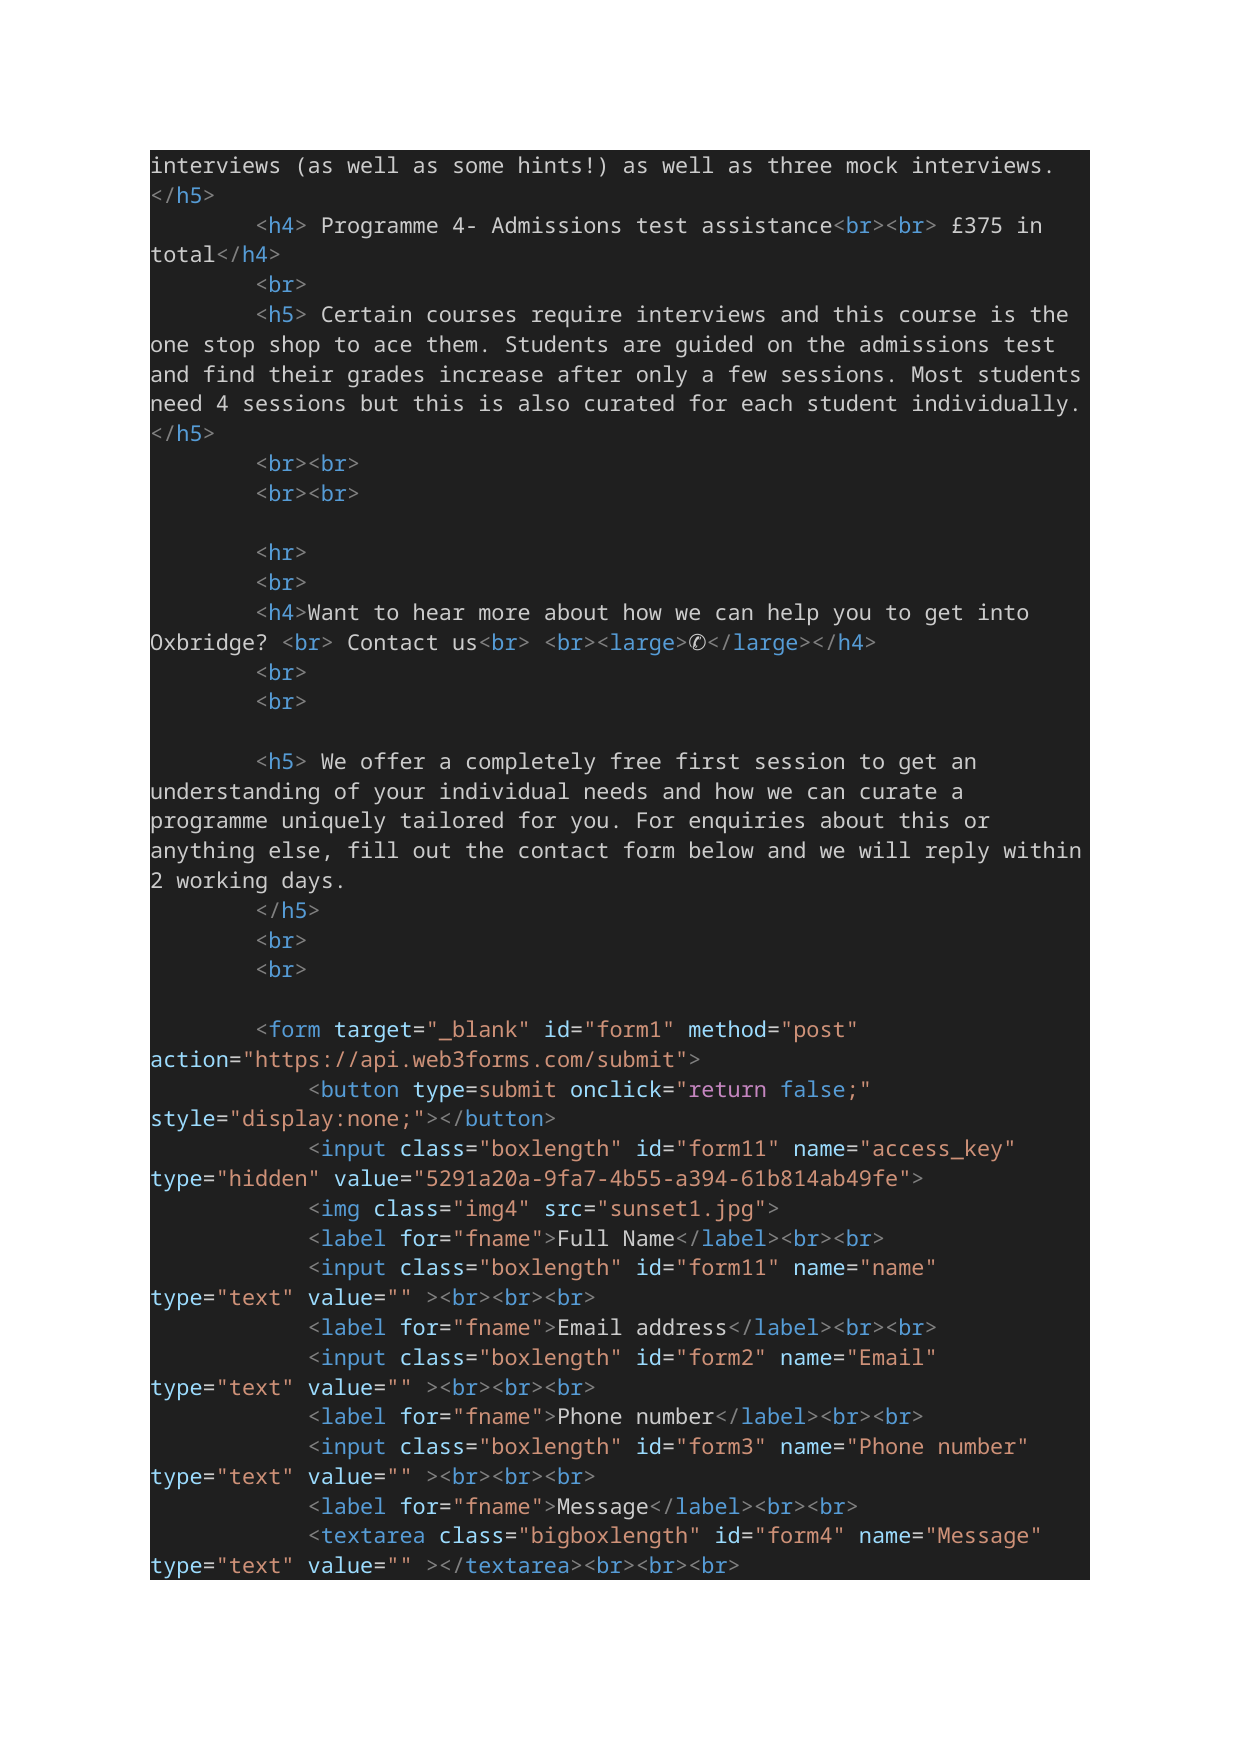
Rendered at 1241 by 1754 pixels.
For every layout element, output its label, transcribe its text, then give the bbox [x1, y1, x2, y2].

text <label for="fname">Message</label><br><br> [150, 1491, 1090, 1520]
text <form target="_blank" id="form1" method="post" action="https://api.web3forms.com/submit"> [150, 1014, 1090, 1073]
text <button type=submit onclick="return false;" style="display:none;"></button> [150, 1073, 1090, 1133]
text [150, 150, 1090, 209]
text <h4> Programme 4- Admissions test assistance<br><br> £375 in total</h4> [150, 209, 1090, 269]
text <br> [150, 954, 1090, 984]
text <input class="boxlength" id="form11" name="name" type="text" value="" ><br><br><br> [150, 1252, 1090, 1312]
text <input class="boxlength" id="form3" name="Phone number" type="text" value="" ><br><br><br> [150, 1431, 1090, 1491]
text <br> [150, 567, 1090, 597]
text <label for="fname">Email address</label><br><br> [150, 1312, 1090, 1342]
text <h4>Want to hear more about how we can help you to get into Oxbridge? <br> Contact us<br> <br><large>✆</large></h4> [150, 597, 1090, 656]
text <input class="boxlength" id="form11" name="access_key" type="hidden" value="5291a20a-9fa7-4b55-a394-61b814ab49fe"> [150, 1133, 1090, 1193]
text </h5> [150, 895, 1090, 924]
text <br> [150, 656, 1090, 686]
text <h5> Certain courses require interviews and this course is the one stop shop to ace them. Students are guided on the admissions test and find their grades increase after only a few sessions. Most students need 4 sessions but this is also curated for each student individually. </h5> [150, 299, 1090, 448]
text <br><br> [150, 478, 1090, 507]
text <label for="fname">Phone number</label><br><br> [150, 1401, 1090, 1431]
text <hr> [150, 537, 1090, 567]
text <h5> We offer a completely free first session to get an understanding of your individual needs and how we can curate a programme uniquely tailored for you. For enquiries about this or anything else, fill out the contact form below and we will reply within 2 working days. [150, 746, 1090, 895]
text <br> [150, 686, 1090, 716]
text <textarea class="bigboxlength" id="form4" name="Message" type="text" value="" ></textarea><br><br><br> [150, 1520, 1090, 1580]
text <input class="boxlength" id="form2" name="Email" type="text" value="" ><br><br><br> [150, 1342, 1090, 1401]
text <img class="img4" src="sunset1.jpg"> [150, 1193, 1090, 1222]
text <br> [150, 924, 1090, 954]
text <br><br> [150, 448, 1090, 478]
text <label for="fname">Full Name</label><br><br> [150, 1222, 1090, 1252]
text <br> [150, 269, 1090, 299]
